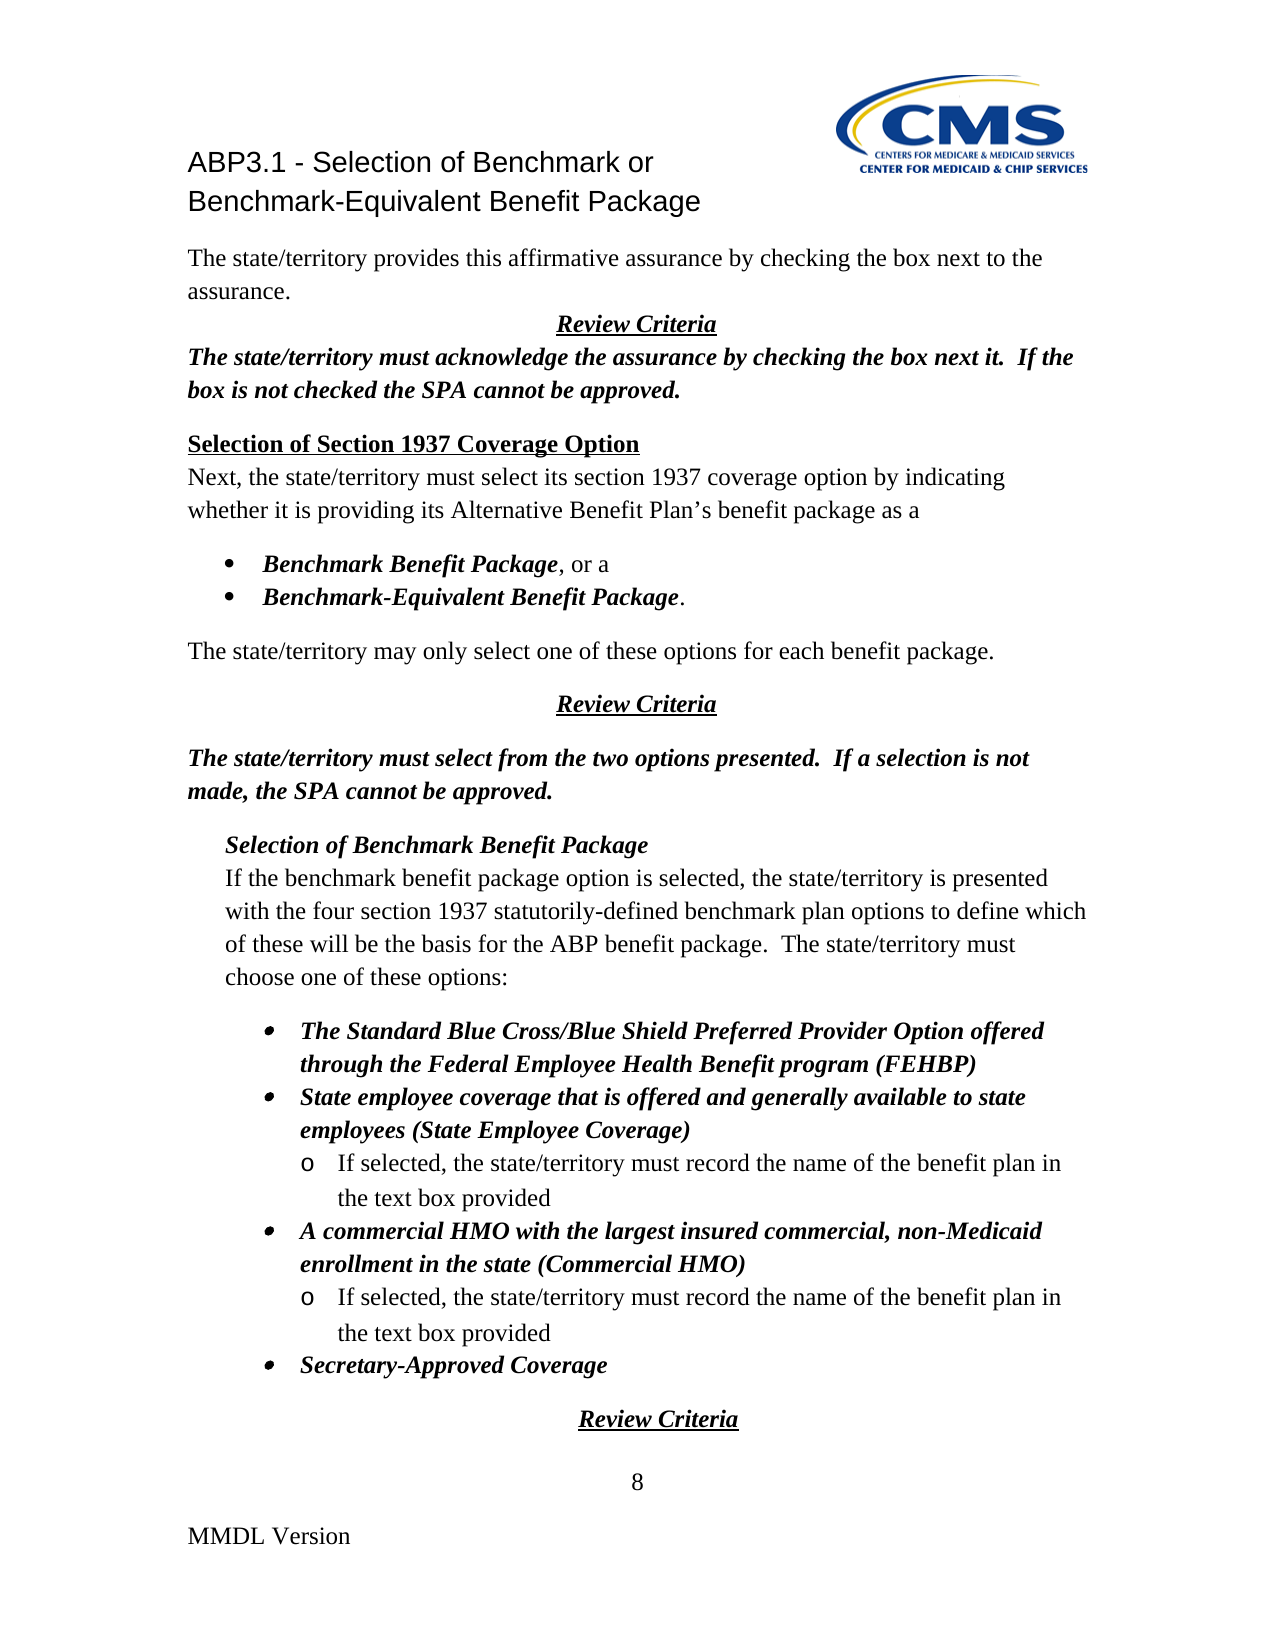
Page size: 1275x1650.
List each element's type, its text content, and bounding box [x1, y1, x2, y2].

list Benchmark Benefit Package, or a [225, 549, 1087, 578]
text Next, the state/territory must select its section 1937 coverage option by indicating whether it is providing its Alternative Benefit Plan’s benefit package as a [187, 462, 1087, 524]
list State employee coverage that is offered and generally available to state employees (State Employee Coverage) [262, 1082, 1087, 1144]
text The state/territory provides this affirmative assurance by checking the box next to the assurance. [187, 243, 1087, 305]
text If the benchmark benefit package option is selected, the state/territory is presented with the four section 1937 statutorily-defined benchmark plan options to define which of these will be the basis for the ABP benefit package. The state/territory must choose one of these options: [225, 863, 1087, 991]
text The state/territory must select from the two options presented. If a selection is not made, the SPA cannot be approved. [187, 743, 1087, 805]
text Review Criteria [225, 1404, 1087, 1433]
text Review Criteria [187, 309, 1087, 338]
text Review Criteria [187, 689, 1087, 718]
subtitle Selection of Benchmark Benefit Package [225, 830, 1087, 859]
list Secretary-Approved Coverage [262, 1351, 1087, 1379]
picture [836, 75, 1088, 173]
list A commercial HMO with the largest insured commercial, non-Medicaid enrollment in the state (Commercial HMO) [262, 1216, 1087, 1278]
list Benchmark-Equivalent Benefit Package. [225, 582, 1087, 611]
text The state/territory may only select one of these options for each benefit package. [187, 636, 1087, 664]
list If selected, the state/territory must record the name of the benefit plan in the text box provided [300, 1148, 1087, 1212]
list The Standard Blue Cross/Blue Shield Preferred Provider Option offered through the Federal Employee Health Benefit program (FEHBP) [262, 1016, 1087, 1078]
subtitle Selection of Section 1937 Coverage Option [187, 429, 1087, 458]
list If selected, the state/territory must record the name of the benefit plan in the text box provided [300, 1282, 1087, 1346]
text The state/territory must acknowledge the assurance by checking the box next it. If the box is not checked the SPA cannot be approved. [187, 342, 1087, 404]
